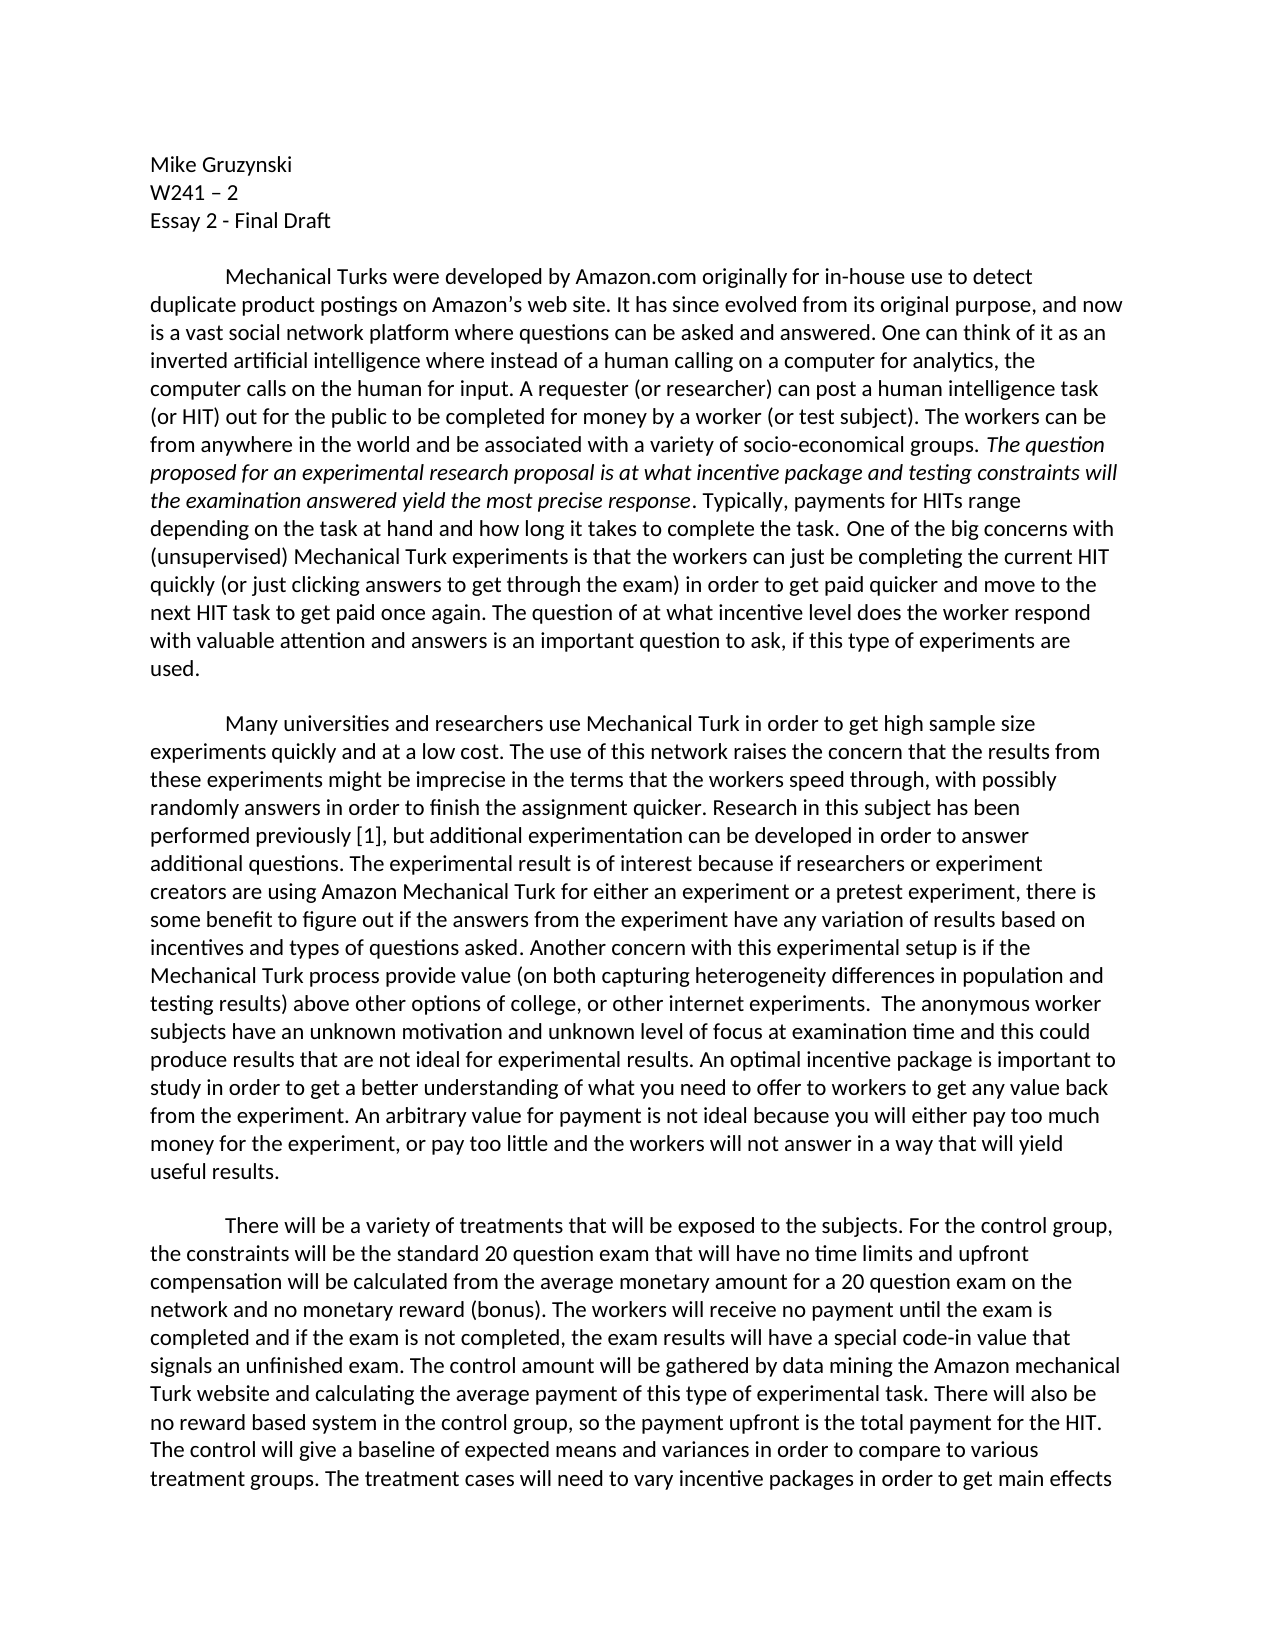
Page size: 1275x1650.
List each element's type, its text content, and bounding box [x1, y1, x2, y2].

text Mike Gruzynski [150, 150, 1125, 178]
text Many universities and researchers use Mechanical Turk in order to get high sample size experiments quickly and at a low cost. The use of this network raises the concern that the results from these experiments might be imprecise in the terms that the workers speed through, with possibly randomly answers in order to finish the assignment quicker. Research in this subject has been performed previously [1], but additional experimentation can be developed in order to answer additional questions. The experimental result is of interest because if researchers or experiment creators are using Amazon Mechanical Turk for either an experiment or a pretest experiment, there is some benefit to figure out if the answers from the experiment have any variation of results based on incentives and types of questions asked. Another concern with this experimental setup is if the Mechanical Turk process provide value (on both capturing heterogeneity differences in population and testing results) above other options of college, or other internet experiments. The anonymous worker subjects have an unknown motivation and unknown level of focus at examination time and this could produce results that are not ideal for experimental results. An optimal incentive package is important to study in order to get a better understanding of what you need to offer to workers to get any value back from the experiment. An arbitrary value for payment is not ideal because you will either pay too much money for the experiment, or pay too little and the workers will not answer in a way that will yield useful results. [150, 709, 1125, 1185]
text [150, 1211, 1125, 1492]
text W241 – 2 [150, 178, 1125, 206]
text Mechanical Turks were developed by Amazon.com originally for in-house use to detect duplicate product postings on Amazon’s web site. It has since evolved from its original purpose, and now is a vast social network platform where questions can be asked and answered. One can think of it as an inverted artificial intelligence where instead of a human calling on a computer for analytics, the computer calls on the human for input. A requester (or researcher) can post a human intelligence task (or HIT) out for the public to be completed for money by a worker (or test subject). The workers can be from anywhere in the world and be associated with a variety of socio-economical groups. The question proposed for an experimental research proposal is at what incentive package and testing constraints will the examination answered yield the most precise response. Typically, payments for HITs range depending on the task at hand and how long it takes to complete the task. One of the big concerns with (unsupervised) Mechanical Turk experiments is that the workers can just be completing the current HIT quickly (or just clicking answers to get through the exam) in order to get paid quicker and move to the next HIT task to get paid once again. The question of at what incentive level does the worker respond with valuable attention and answers is an important question to ask, if this type of experiments are used. [150, 262, 1125, 682]
text Essay 2 - Final Draft [150, 206, 1125, 234]
